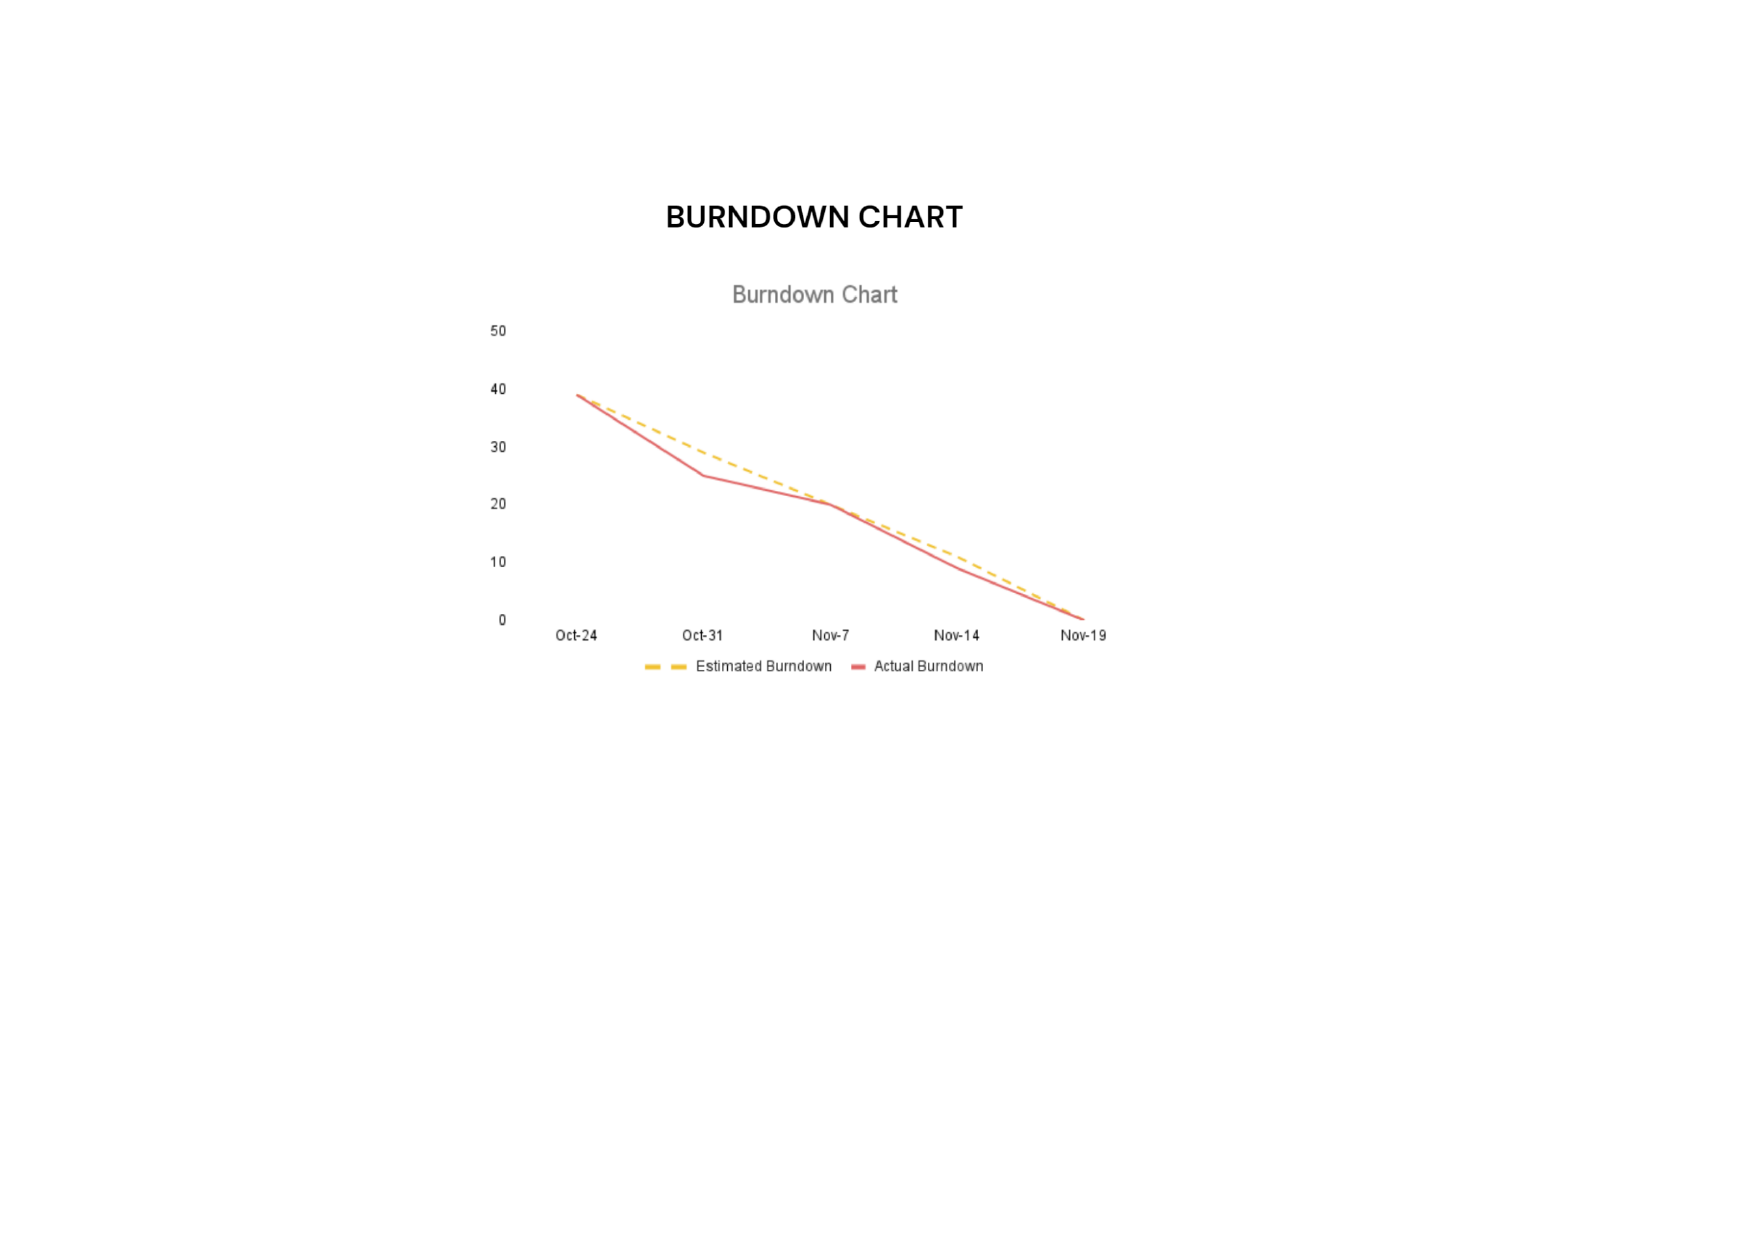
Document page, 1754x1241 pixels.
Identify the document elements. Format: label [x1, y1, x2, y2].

picture [150, 150, 1479, 692]
